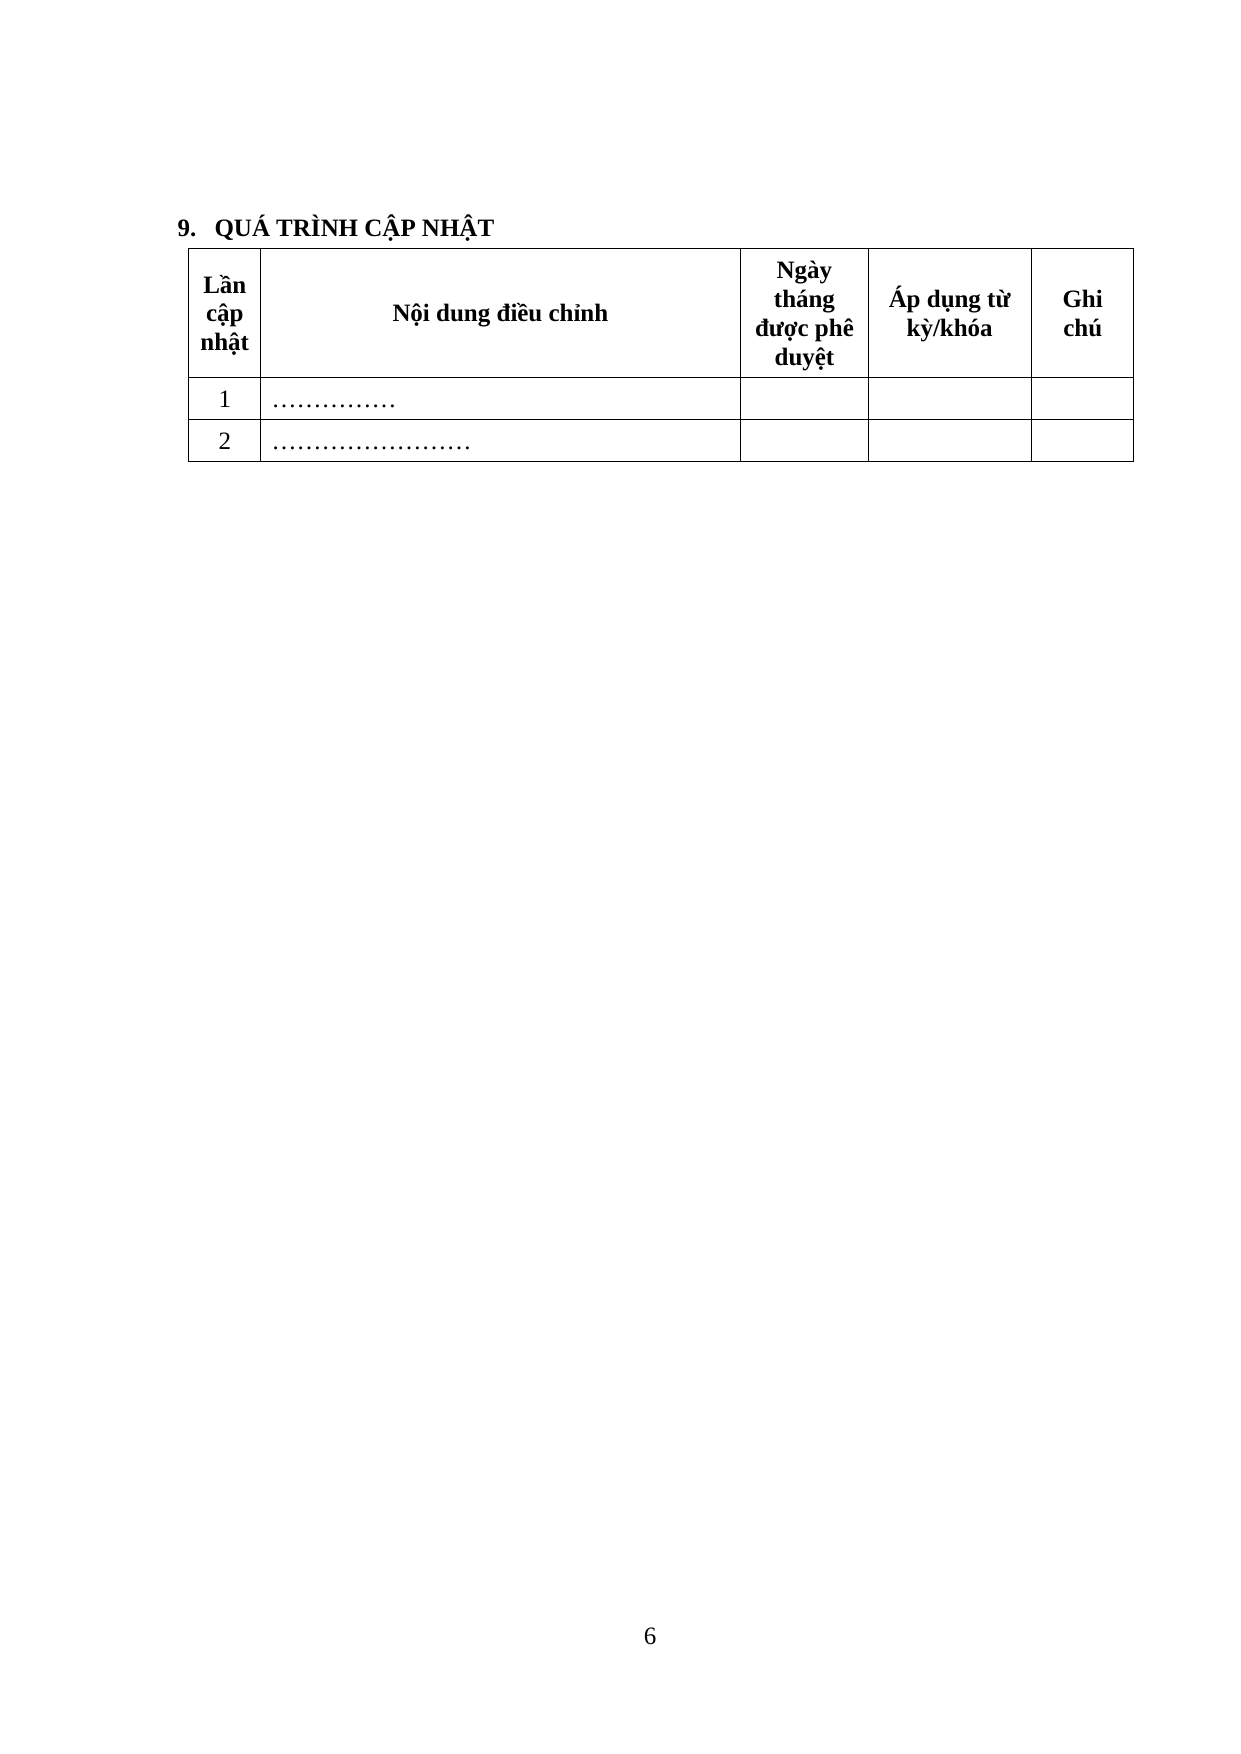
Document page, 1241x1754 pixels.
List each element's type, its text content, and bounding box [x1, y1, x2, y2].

table_header Lần cập nhật [189, 249, 260, 377]
table_cell [741, 378, 868, 419]
table_cell [1032, 378, 1133, 419]
table_cell …………… [261, 378, 740, 419]
table_cell …………………… [261, 420, 740, 461]
table_header Ghi chú [1032, 249, 1133, 377]
table_cell [741, 420, 868, 461]
table_cell [869, 420, 1031, 461]
table_header Áp dụng từ kỳ/khóa [869, 249, 1031, 377]
table_cell 1 [189, 378, 260, 419]
table_cell [1032, 420, 1133, 461]
table_header Nội dung điều chỉnh [261, 249, 740, 377]
list QUÁ TRÌNH CẬP NHẬT [177, 213, 1122, 242]
table_cell [869, 378, 1031, 419]
table_header Ngày tháng được phê duyệt [741, 249, 868, 377]
table_cell 2 [189, 420, 260, 461]
